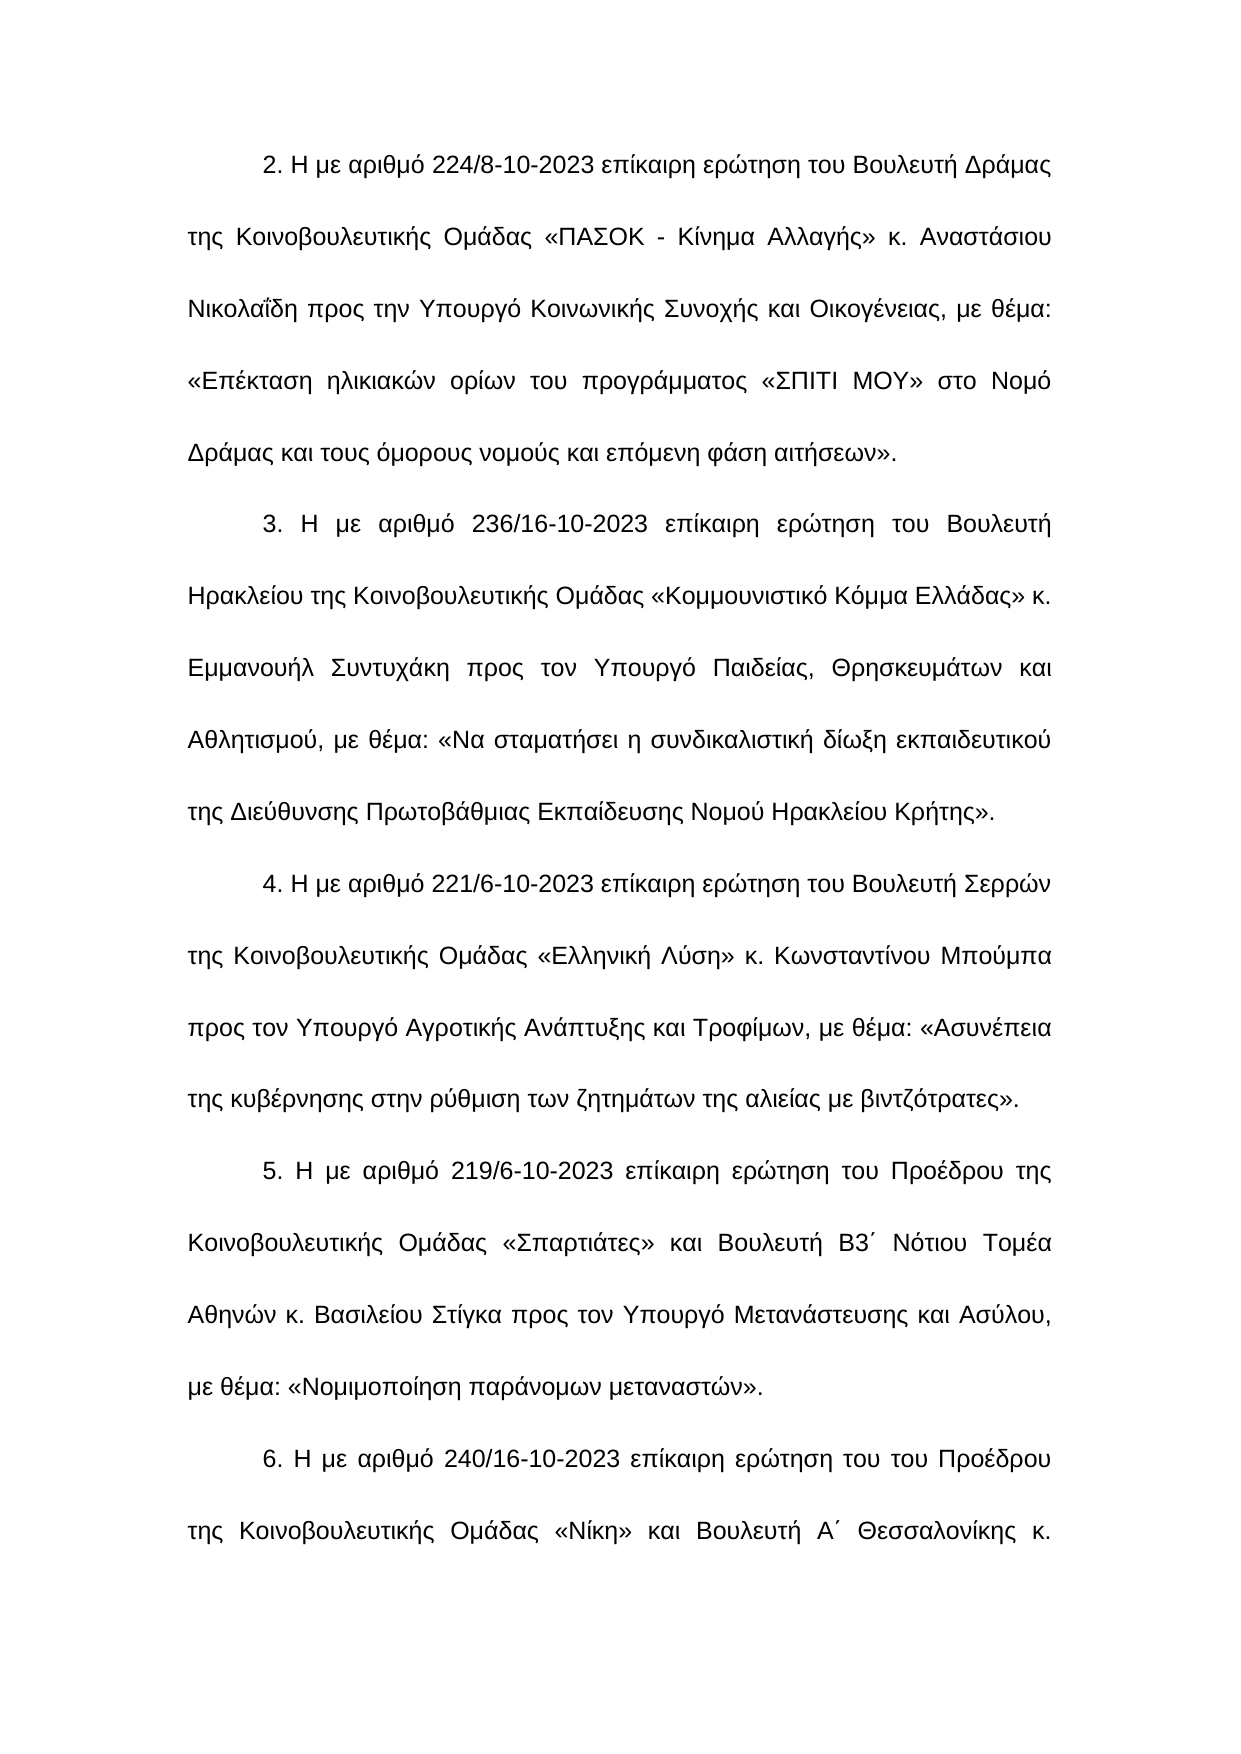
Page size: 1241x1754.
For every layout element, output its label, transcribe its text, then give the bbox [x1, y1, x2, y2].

text 2. Η με αριθμό 224/8-10-2023 επίκαιρη ερώτηση του Βουλευτή Δράμας της Κοινοβουλευτικής Ομάδας «ΠΑΣΟΚ - Κίνημα Αλλαγής» κ. Αναστάσιου Νικολαΐδη προς την Υπουργό Κοινωνικής Συνοχής και Οικογένειας, με θέμα: «Επέκταση ηλικιακών ορίων του προγράμματος «ΣΠΙΤΙ ΜΟΥ» στο Νομό Δράμας και τους όμορους νομούς και επόμενη φάση αιτήσεων». [187, 150, 1053, 232]
text 4. Η με αριθμό 221/6-10-2023 επίκαιρη ερώτηση του Βουλευτή Σερρών της Κοινοβουλευτικής Ομάδας «Ελληνική Λύση» κ. Κωνσταντίνου Μπούμπα προς τον Υπουργό Αγροτικής Ανάπτυξης και Τροφίμων, με θέμα: «Ασυνέπεια της κυβέρνησης στην ρύθμιση των ζητημάτων της αλιείας με βιντζότρατες». [187, 953, 1053, 1113]
text 3. Η με αριθμό 236/16-10-2023 επίκαιρη ερώτηση του Βουλευτή Ηρακλείου της Κοινοβουλευτικής Ομάδας «Κομμουνιστικό Κόμμα Ελλάδας» κ. Εμμανουήλ Συντυχάκη προς τον Υπουργό Παιδείας, Θρησκευμάτων και Αθλητισμού, με θέμα: «Να σταματήσει η συνδικαλιστική δίωξη εκπαιδευτικού της Διεύθυνσης Πρωτοβάθμιας Εκπαίδευσης Νομού Ηρακλείου Κρήτης». [187, 748, 1053, 826]
text 3. Η με αριθμό 236/16-10-2023 επίκαιρη ερώτηση του Βουλευτή Ηρακλείου της Κοινοβουλευτικής Ομάδας «Κομμουνιστικό Κόμμα Ελλάδας» κ. Εμμανουήλ Συντυχάκη προς τον Υπουργό Παιδείας, Θρησκευμάτων και Αθλητισμού, με θέμα: «Να σταματήσει η συνδικαλιστική δίωξη εκπαιδευτικού της Διεύθυνσης Πρωτοβάθμιας Εκπαίδευσης Νομού Ηρακλείου Κρήτης». [187, 509, 1053, 747]
text 5. Η με αριθμό 219/6-10-2023 επίκαιρη ερώτηση του Προέδρου της Κοινοβουλευτικής Ομάδας «Σπαρτιάτες» και Βουλευτή Β3΄ Νότιου Τομέα Αθηνών κ. Βασιλείου Στίγκα προς τον Υπουργό Μετανάστευσης και Ασύλου, με θέμα: «Νομιμοποίηση παράνομων μεταναστών». [187, 1156, 1053, 1322]
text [187, 1444, 1053, 1526]
text 4. Η με αριθμό 221/6-10-2023 επίκαιρη ερώτηση του Βουλευτή Σερρών της Κοινοβουλευτικής Ομάδας «Ελληνική Λύση» κ. Κωνσταντίνου Μπούμπα προς τον Υπουργό Αγροτικής Ανάπτυξης και Τροφίμων, με θέμα: «Ασυνέπεια της κυβέρνησης στην ρύθμιση των ζητημάτων της αλιείας με βιντζότρατες». [187, 869, 1053, 951]
text 2. Η με αριθμό 224/8-10-2023 επίκαιρη ερώτηση του Βουλευτή Δράμας της Κοινοβουλευτικής Ομάδας «ΠΑΣΟΚ - Κίνημα Αλλαγής» κ. Αναστάσιου Νικολαΐδη προς την Υπουργό Κοινωνικής Συνοχής και Οικογένειας, με θέμα: «Επέκταση ηλικιακών ορίων του προγράμματος «ΣΠΙΤΙ ΜΟΥ» στο Νομό Δράμας και τους όμορους νομούς και επόμενη φάση αιτήσεων». [187, 234, 1053, 466]
text 5. Η με αριθμό 219/6-10-2023 επίκαιρη ερώτηση του Προέδρου της Κοινοβουλευτικής Ομάδας «Σπαρτιάτες» και Βουλευτή Β3΄ Νότιου Τομέα Αθηνών κ. Βασιλείου Στίγκα προς τον Υπουργό Μετανάστευσης και Ασύλου, με θέμα: «Νομιμοποίηση παράνομων μεταναστών». [187, 1323, 1053, 1401]
